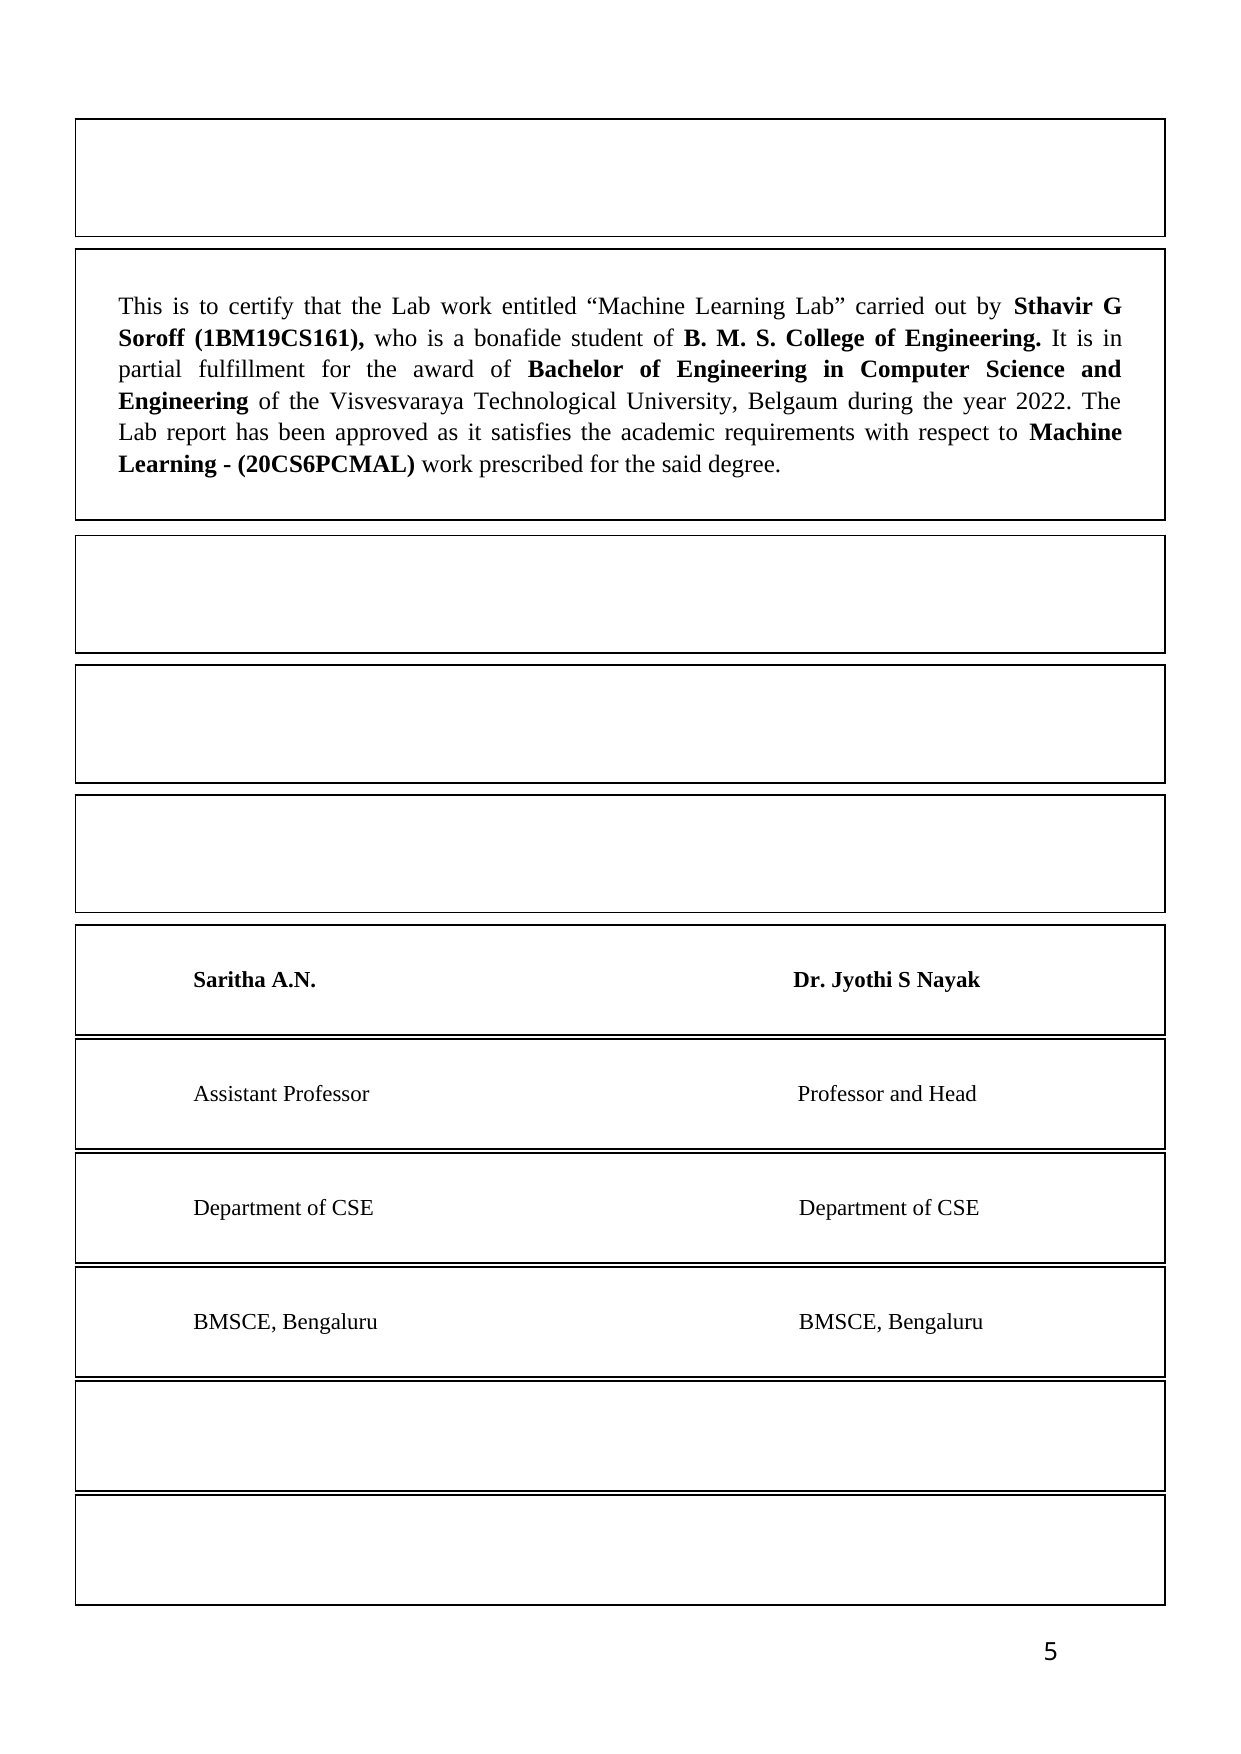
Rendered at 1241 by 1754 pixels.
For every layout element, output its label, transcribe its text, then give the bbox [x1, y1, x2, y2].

text This is to certify that the Lab work entitled “Machine Learning Lab” carried out by Sthavir G Soroff (1BM19CS161), who is a bonafide student of B. M. S. College of Engineering. It is in partial fulfillment for the award of Bachelor of Engineering in Computer Science and Engineering of the Visvesvaraya Technological University, Belgaum during the year 2022. The Lab report has been approved as it satisfies the academic requirements with respect to Machine Learning - (20CS6PCMAL) work prescribed for the said degree. [76, 250, 1164, 519]
text BMSCE, Bengaluru BMSCE, Bengaluru [76, 1268, 1164, 1376]
text Saritha A.N. Dr. Jyothi S Nayak [76, 926, 1164, 1034]
text Department of CSE Department of CSE [76, 1154, 1164, 1262]
text Assistant Professor Professor and Head [76, 1040, 1164, 1148]
